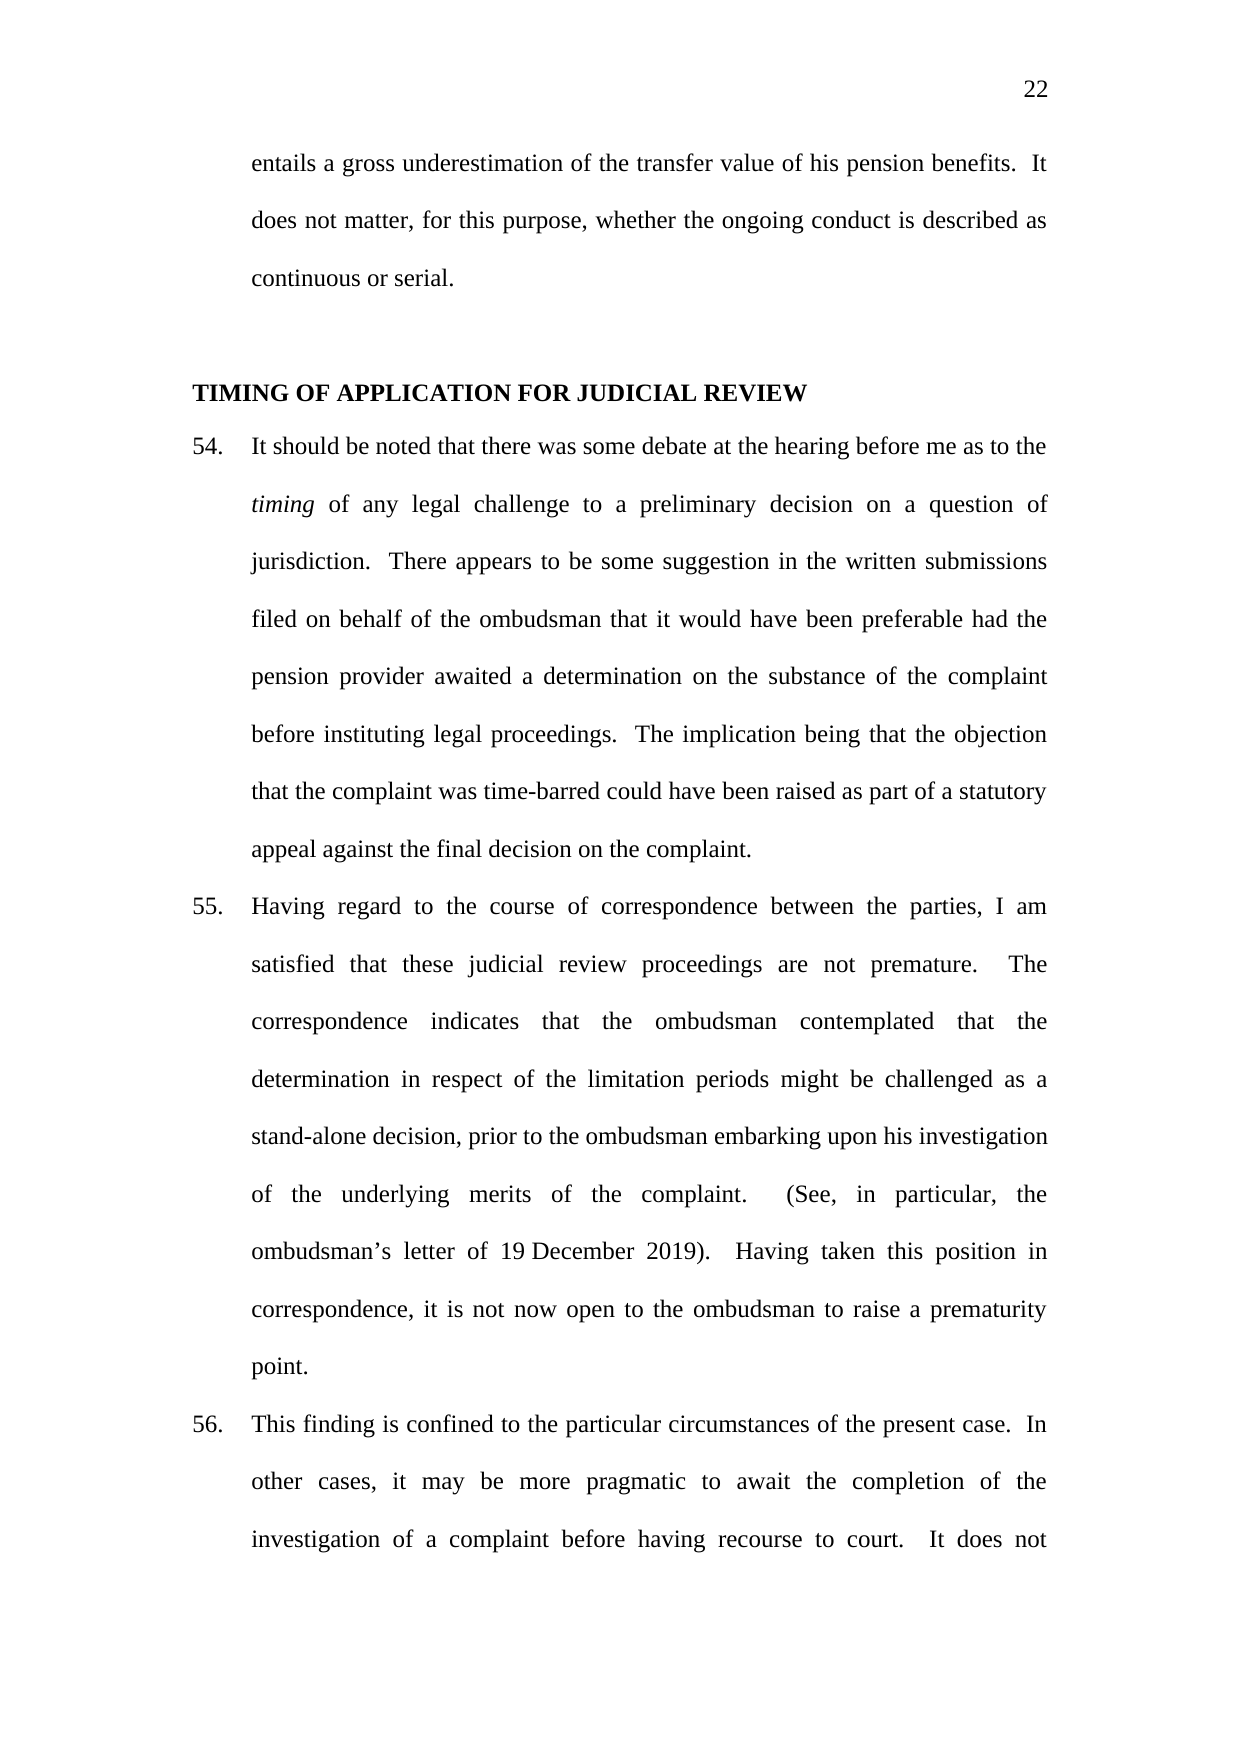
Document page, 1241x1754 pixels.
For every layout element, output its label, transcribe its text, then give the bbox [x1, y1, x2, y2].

text It should be noted that there was some debate at the hearing before me as to the timing of any legal challenge to a preliminary decision on a question of jurisdiction. There appears to be some suggestion in the written submissions filed on behalf of the ombudsman that it would have been preferable had the pension provider awaited a determination on the substance of the complaint before instituting legal proceedings. The implication being that the objection that the complaint was time-barred could have been raised as part of a statutory appeal against the final decision on the complaint. [192, 431, 1048, 863]
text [192, 1409, 1048, 1553]
text Having regard to the course of correspondence between the parties, I am satisfied that these judicial review proceedings are not premature. The correspondence indicates that the ombudsman contemplated that the determination in respect of the limitation periods might be challenged as a stand-alone decision, prior to the ombudsman embarking upon his investigation of the underlying merits of the complaint. (See, in particular, the ombudsman’s letter of 19 December 2019). Having taken this position in correspondence, it is not now open to the ombudsman to raise a prematurity point. [192, 891, 1048, 1380]
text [192, 148, 1048, 291]
subtitle Timing of application for judicial review [192, 378, 1048, 406]
